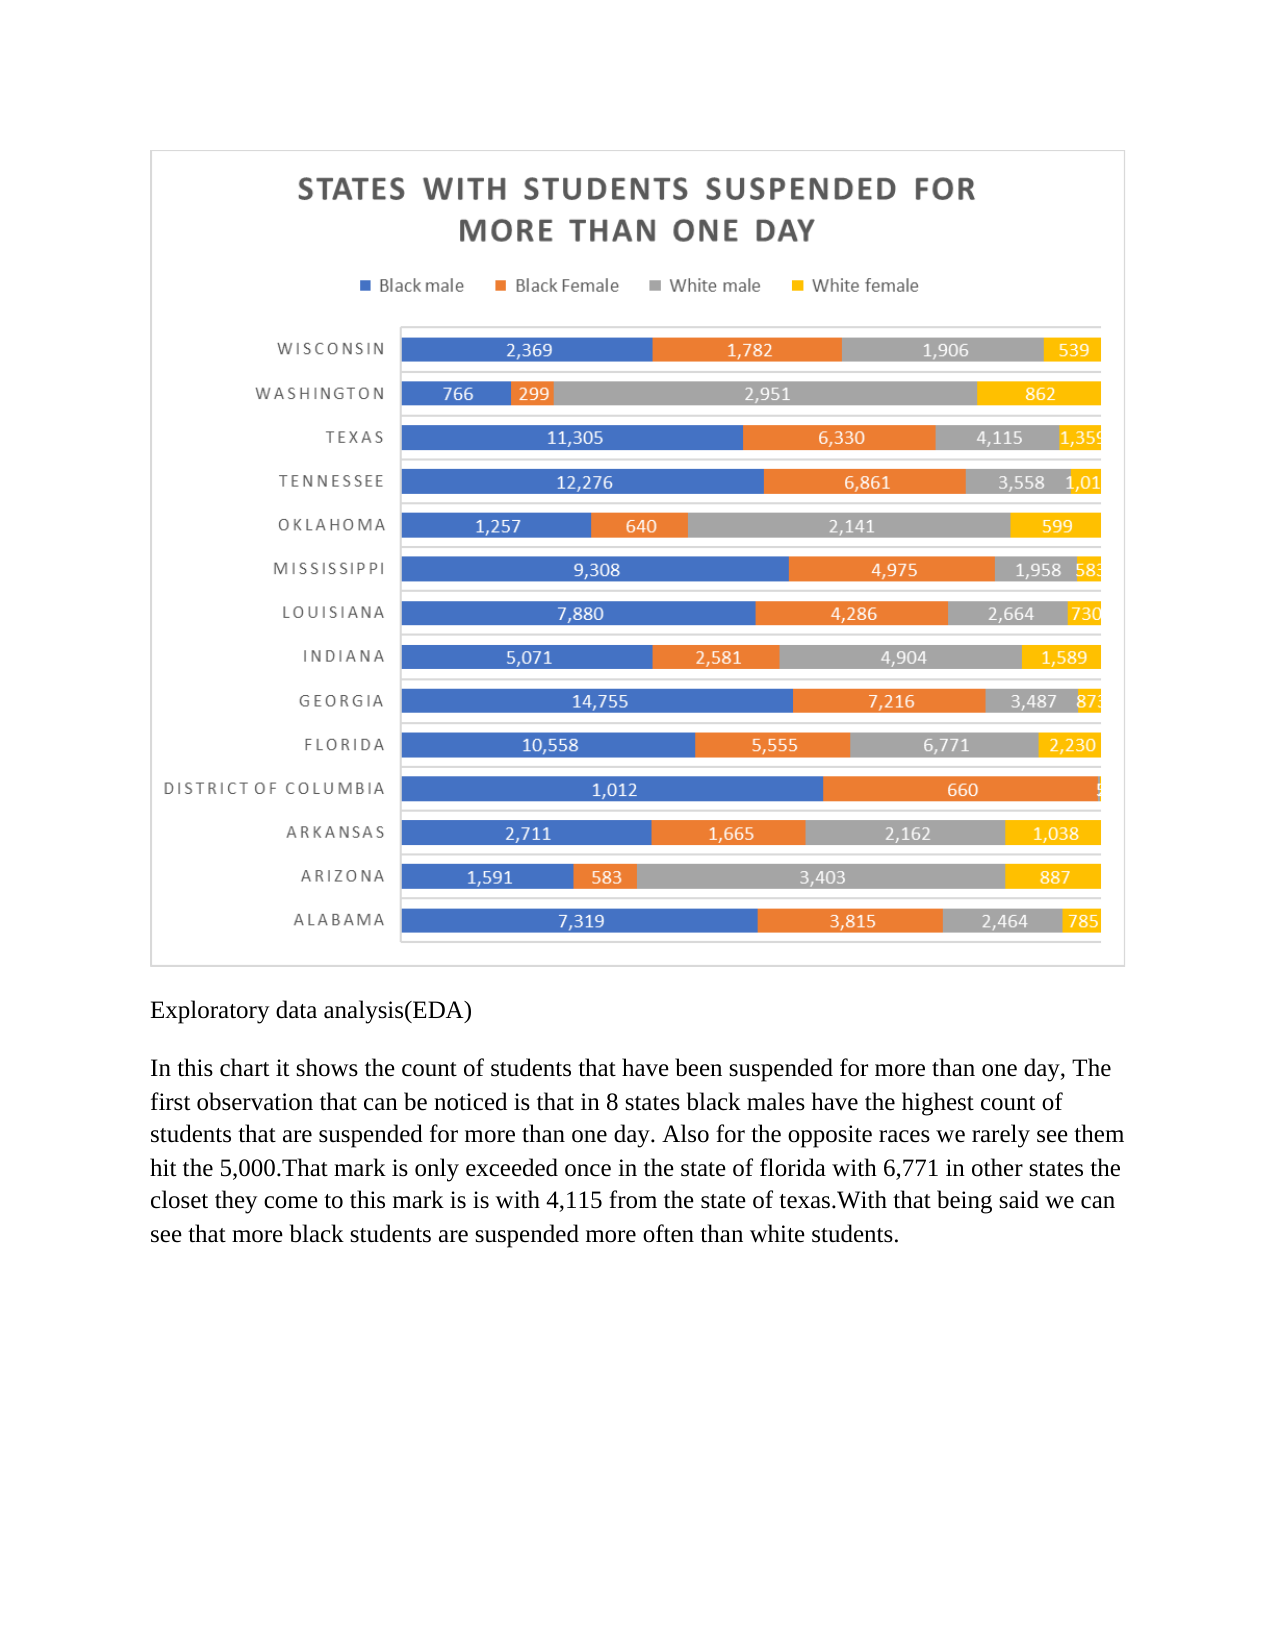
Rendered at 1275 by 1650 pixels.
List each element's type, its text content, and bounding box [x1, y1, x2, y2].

picture [150, 150, 1125, 967]
text Exploratory data analysis(EDA) [150, 996, 1125, 1024]
text In this chart it shows the count of students that have been suspended for more than one day, The first observation that can be noticed is that in 8 states black males have the highest count of students that are suspended for more than one day. Also for the opposite races we rarely see them hit the 5,000.That mark is only exceeded once in the state of florida with 6,771 in other states the closet they come to this mark is is with 4,115 from the state of texas.With that being said we can see that more black students are suspended more often than white students. [150, 1053, 1125, 1247]
